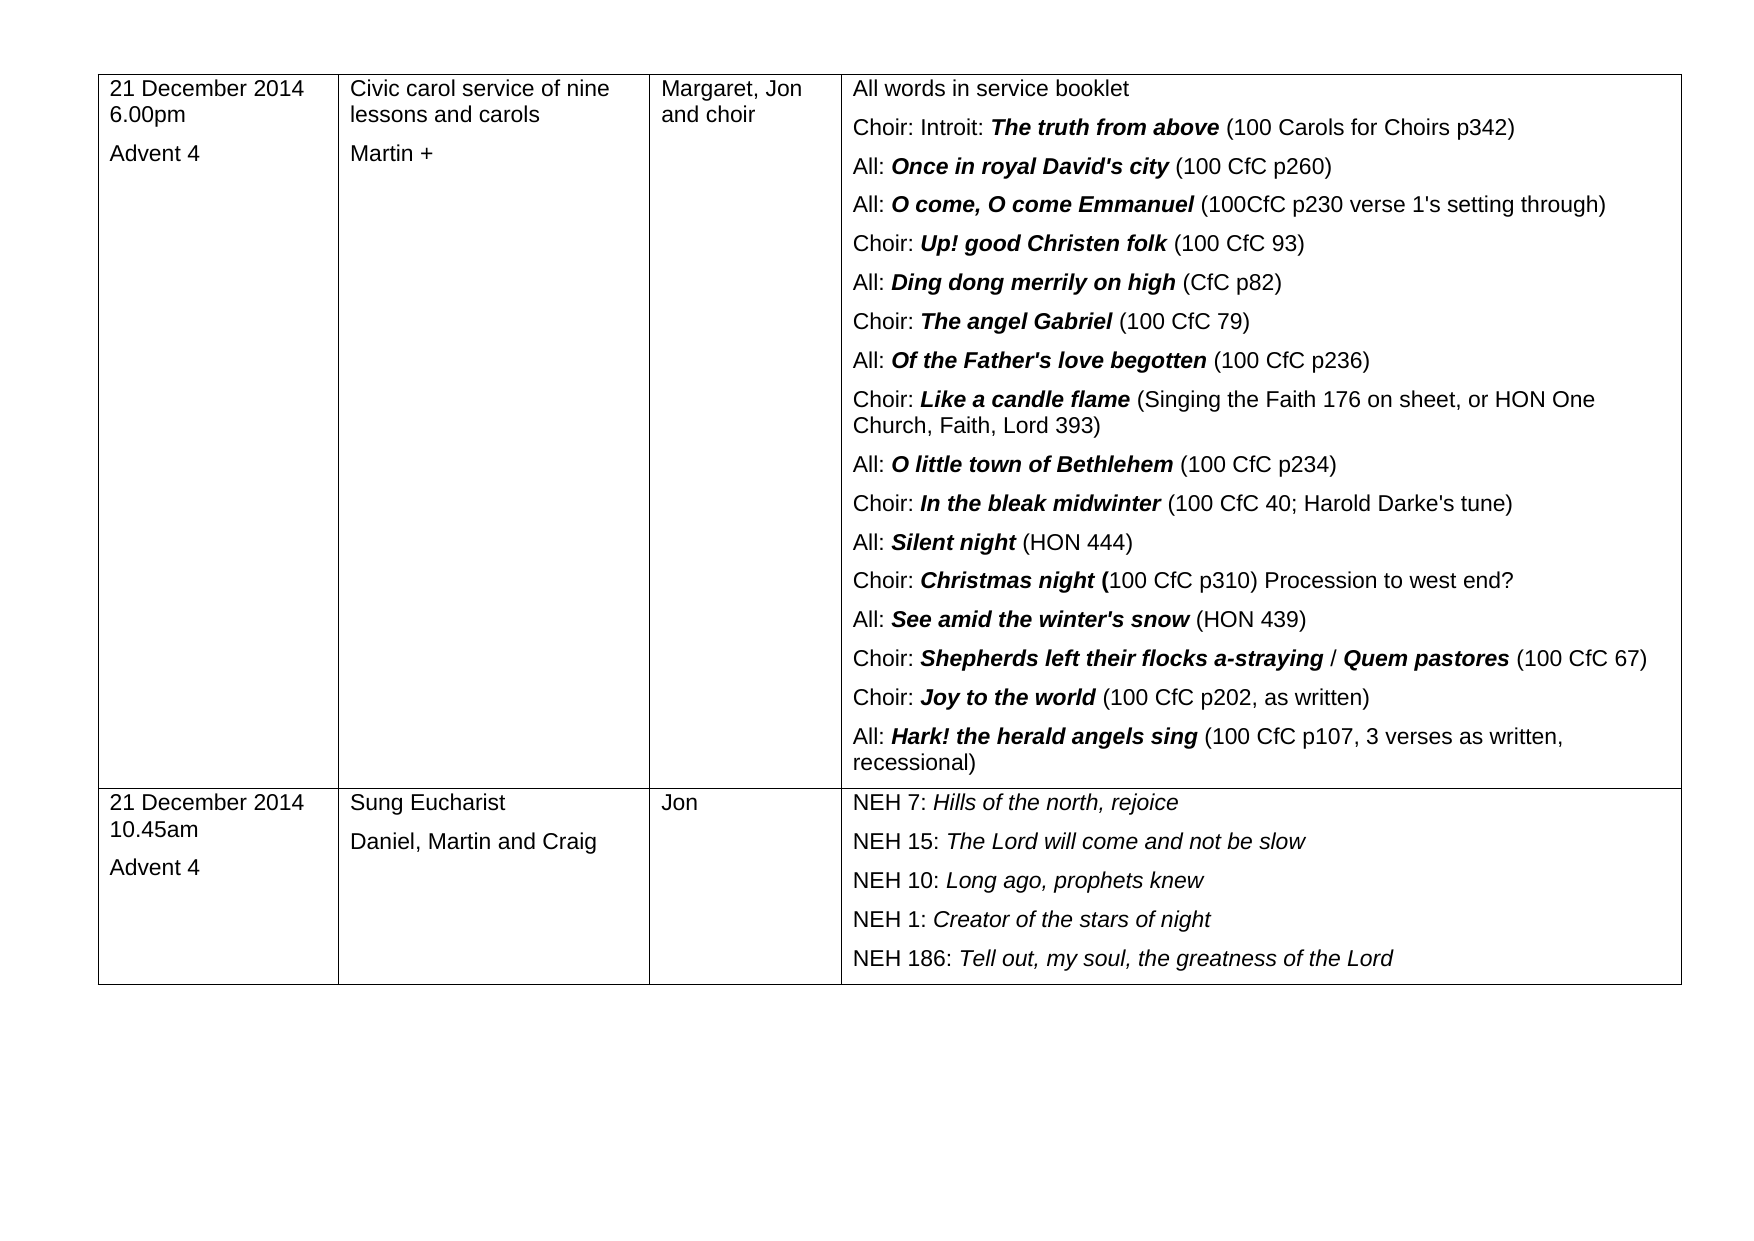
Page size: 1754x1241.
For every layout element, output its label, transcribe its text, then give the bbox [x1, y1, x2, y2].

table_cell 21 December 2014 10.45am Advent 4 [99, 789, 338, 983]
table_cell NEH 7: Hills of the north, rejoice NEH 15: The Lord will come and not be slow NEH 10: Long ago, prophets knew NEH 1: Creator of the stars of night NEH 186: Tell out, my soul, the greatness of the Lord [842, 789, 1681, 983]
table_cell Margaret, Jon and choir [650, 75, 841, 788]
table_cell Sung Eucharist Daniel, Martin and Craig [339, 789, 649, 983]
table_cell All words in service booklet Choir: Introit: The truth from above (100 Carols for Choirs p342) All: Once in royal David's city (100 CfC p260) All: O come, O come Emmanuel (100CfC p230 verse 1's setting through) Choir: Up! good Christen folk (100 CfC 93) All: Ding dong merrily on high (CfC p82) Choir: The angel Gabriel (100 CfC 79) All: Of the Father's love begotten (100 CfC p236) Choir: Like a candle flame (Singing the Faith 176 on sheet, or HON One Church, Faith, Lord 393) All: O little town of Bethlehem (100 CfC p234) Choir: In the bleak midwinter (100 CfC 40; Harold Darke's tune) All: Silent night (HON 444) Choir: Christmas night (100 CfC p310) Procession to west end? All: See amid the winter's snow (HON 439) Choir: Shepherds left their flocks a-straying / Quem pastores (100 CfC 67) Choir: Joy to the world (100 CfC p202, as written) All: Hark! the herald angels sing (100 CfC p107, 3 verses as written, recessional) [842, 75, 1681, 788]
table_cell Civic carol service of nine lessons and carols Martin + [339, 75, 649, 788]
table_cell 21 December 2014 6.00pm Advent 4 [99, 75, 338, 788]
table_cell Jon [650, 789, 841, 983]
